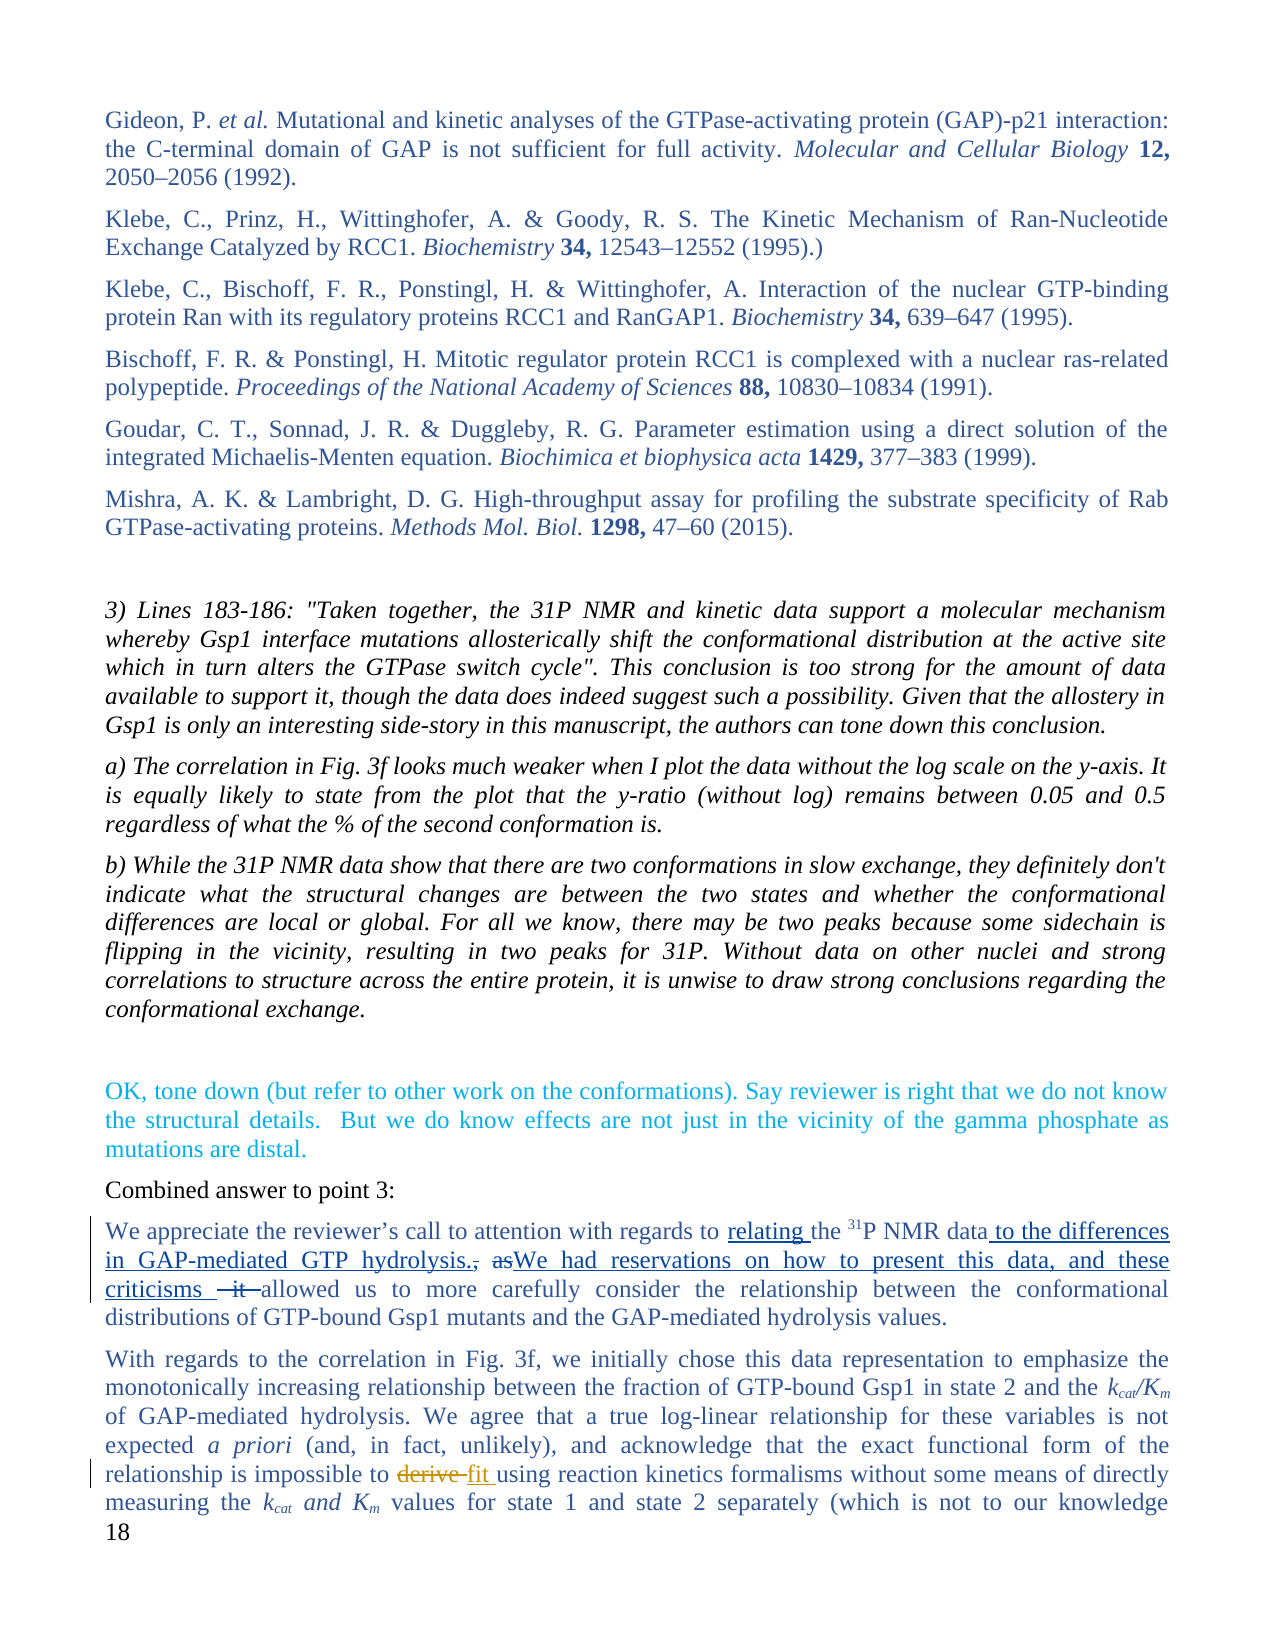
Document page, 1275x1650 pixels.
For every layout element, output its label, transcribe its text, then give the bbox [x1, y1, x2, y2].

text Klebe, C., Prinz, H., Wittinghofer, A. & Goody, R. S. The Kinetic Mechanism of Ran-Nucleotide Exchange Catalyzed by RCC1. Biochemistry 34, 12543–12552 (1995).) [105, 232, 1170, 261]
text Combined answer to point 3: [105, 1175, 1170, 1204]
text Klebe, C., Bischoff, F. R., Ponstingl, H. & Wittinghofer, A. Interaction of the nuclear GTP-binding protein Ran with its regulatory proteins RCC1 and RanGAP1. Biochemistry 34, 639–647 (1995). [105, 302, 1170, 331]
text Mishra, A. K. & Lambright, D. G. High-throughput assay for profiling the substrate specificity of Rab GTPase-activating proteins. Methods Mol. Biol. 1298, 47–60 (2015). [105, 484, 1170, 541]
text 3) Lines 183-186: "Taken together, the 31P NMR and kinetic data support a molecular mechanism whereby Gsp1 interface mutations allosterically shift the conformational distribution at the active site which in turn alters the GTPase switch cycle". This conclusion is too strong for the amount of data available to support it, though the data does indeed suggest such a possibility. Given that the allostery in Gsp1 is only an interesting side-story in this manuscript, the authors can tone down this conclusion. [105, 595, 1170, 739]
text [105, 1344, 1170, 1516]
text Goudar, C. T., Sonnad, J. R. & Duggleby, R. G. Parameter estimation using a direct solution of the integrated Michaelis-Menten equation. Biochimica et biophysica acta 1429, 377–383 (1999). [105, 414, 1170, 471]
text OK, tone down (but refer to other work on the conformations). Say reviewer is right that we do not know the structural details. But we do know effects are not just in the vicinity of the gamma phosphate as mutations are distal. [105, 1076, 1170, 1162]
text b) While the 31P NMR data show that there are two conformations in slow exchange, they definitely don't indicate what the structural changes are between the two states and whether the conformational differences are local or global. For all we know, there may be two peaks because some sidechain is flipping in the vicinity, resulting in two peaks for 31P. Without data on other nuclei and strong correlations to structure across the entire protein, it is unwise to draw strong conclusions regarding the conformational exchange. [105, 850, 1170, 1022]
text Gideon, P. et al. Mutational and kinetic analyses of the GTPase-activating protein (GAP)-p21 interaction: the C-terminal domain of GAP is not sufficient for full activity. Molecular and Cellular Biology 12, 2050–2056 (1992). [105, 162, 1170, 191]
text Bischoff, F. R. & Ponstingl, H. Mitotic regulator protein RCC1 is complexed with a nuclear ras-related polypeptide. Proceedings of the National Academy of Sciences 88, 10830–10834 (1991). [105, 344, 1170, 401]
text a) The correlation in Fig. 3f looks much weaker when I plot the data without the log scale on the y-axis. It is equally likely to state from the plot that the y-ratio (without log) remains between 0.05 and 0.5 regardless of what the % of the second conformation is. [663, 751, 1170, 837]
text We appreciate the reviewer’s call to attention with regards to the 31P NMR data allowed us to more carefully consider the relationship between the conformational distributions of GTP-bound Gsp1 mutants and the GAP-mediated hydrolysis values. [105, 1216, 1170, 1331]
